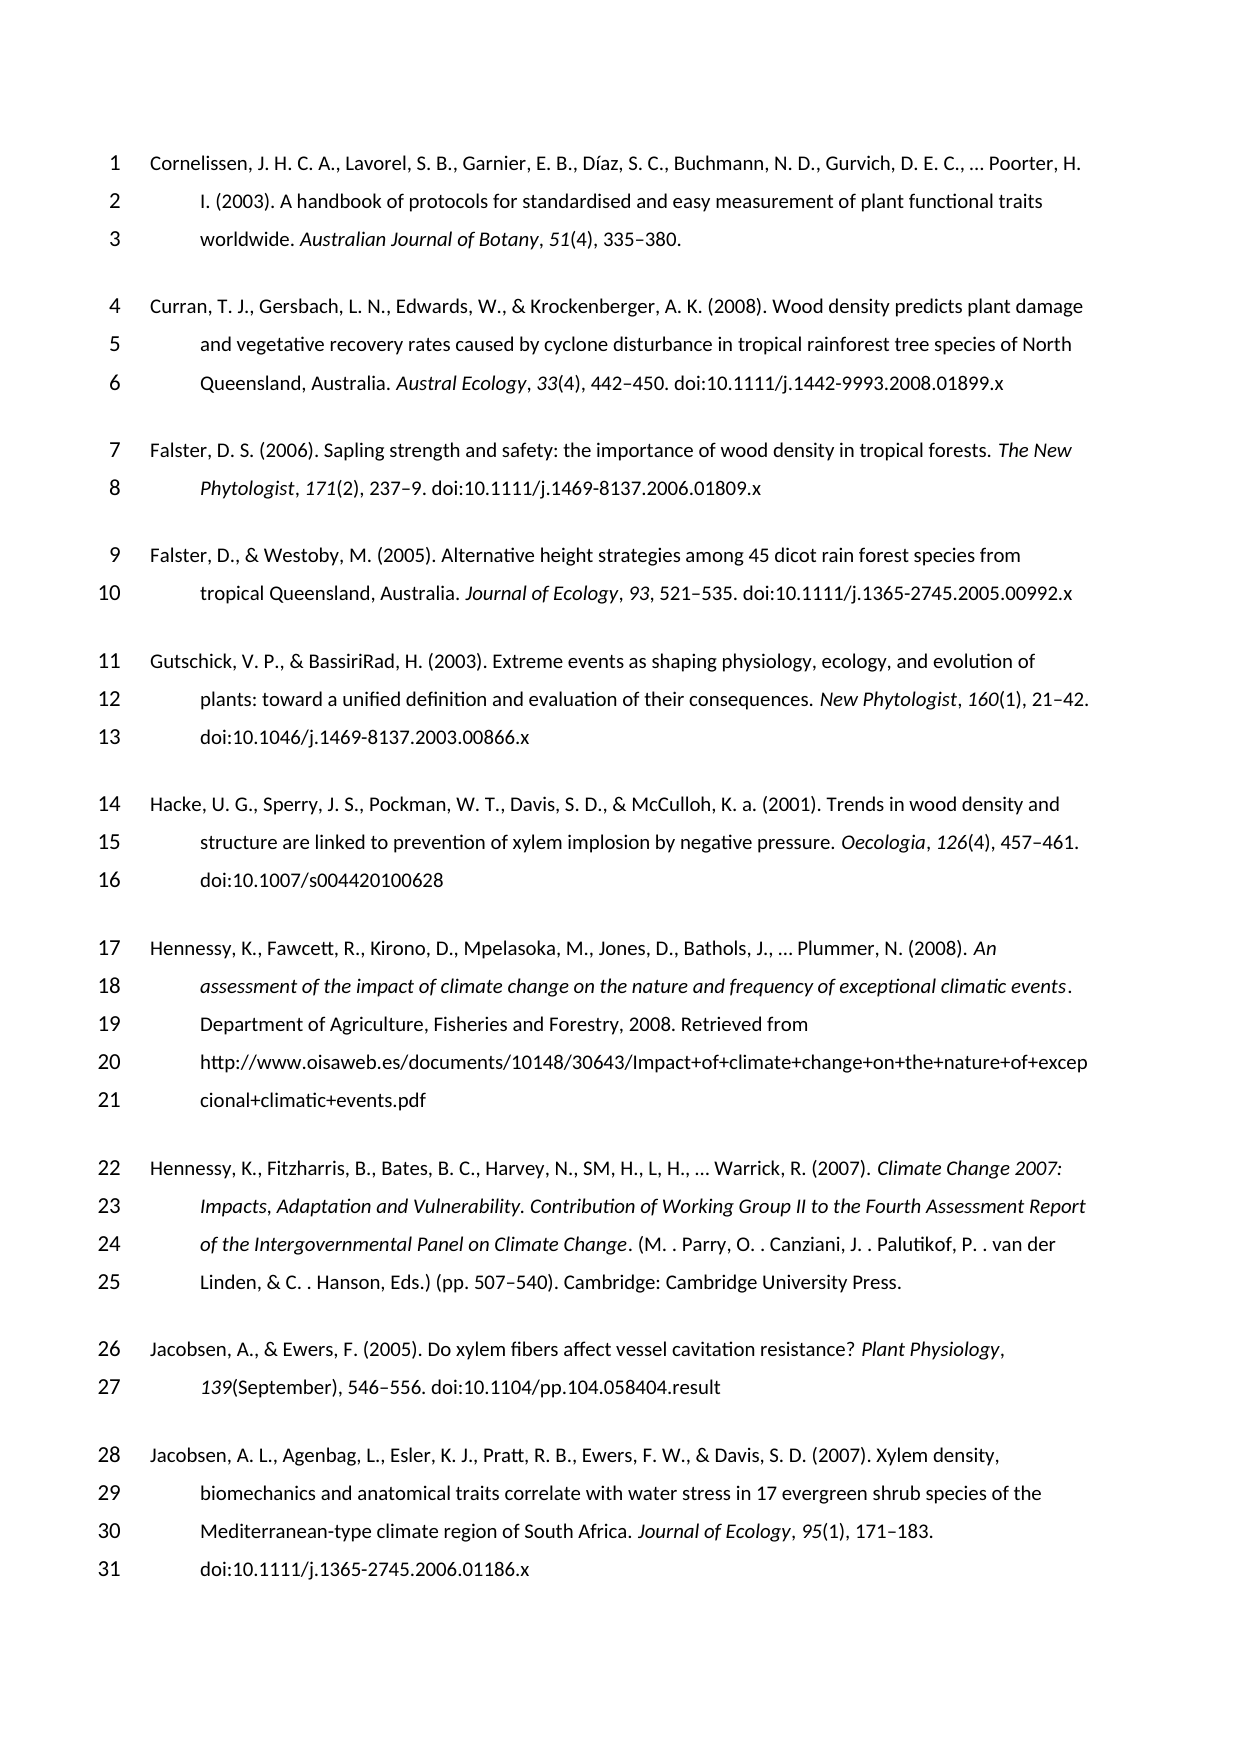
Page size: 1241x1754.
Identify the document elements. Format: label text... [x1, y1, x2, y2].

text Falster, D., & Westoby, M. (2005). Alternative height strategies among 45 dicot rain forest species from tropical Queensland, Australia. Journal of Ecology, 93, 521–535. doi:10.1111/j.1365-2745.2005.00992.x [150, 542, 1090, 606]
text Cornelissen, J. H. C. A., Lavorel, S. B., Garnier, E. B., Díaz, S. C., Buchmann, N. D., Gurvich, D. E. C., … Poorter, H. I. (2003). A handbook of protocols for standardised and easy measurement of plant functional traits worldwide. Australian Journal of Botany, 51(4), 335–380. [150, 150, 1090, 252]
text Jacobsen, A. L., Agenbag, L., Esler, K. J., Pratt, R. B., Ewers, F. W., & Davis, S. D. (2007). Xylem density, biomechanics and anatomical traits correlate with water stress in 17 evergreen shrub species of the Mediterranean-type climate region of South Africa. Journal of Ecology, 95(1), 171–183. doi:10.1111/j.1365-2745.2006.01186.x [150, 1442, 1090, 1582]
text Hacke, U. G., Sperry, J. S., Pockman, W. T., Davis, S. D., & McCulloh, K. a. (2001). Trends in wood density and structure are linked to prevention of xylem implosion by negative pressure. Oecologia, 126(4), 457–461. doi:10.1007/s004420100628 [150, 791, 1090, 893]
text Hennessy, K., Fitzharris, B., Bates, B. C., Harvey, N., SM, H., L, H., … Warrick, R. (2007). Climate Change 2007: Impacts, Adaptation and Vulnerability. Contribution of Working Group II to the Fourth Assessment Report of the Intergovernmental Panel on Climate Change. (M. . Parry, O. . Canziani, J. . Palutikof, P. . van der Linden, & C. . Hanson, Eds.) (pp. 507–540). Cambridge: Cambridge University Press. [150, 1155, 1090, 1294]
text Falster, D. S. (2006). Sapling strength and safety: the importance of wood density in tropical forests. The New Phytologist, 171(2), 237–9. doi:10.1111/j.1469-8137.2006.01809.x [150, 437, 1090, 501]
text Hennessy, K., Fawcett, R., Kirono, D., Mpelasoka, M., Jones, D., Bathols, J., … Plummer, N. (2008). An assessment of the impact of climate change on the nature and frequency of exceptional climatic events. Department of Agriculture, Fisheries and Forestry, 2008. Retrieved from http://www.oisaweb.es/documents/10148/30643/Impact+of+climate+change+on+the+nature+of+excepcional+climatic+events.pdf [150, 935, 1090, 1113]
text Jacobsen, A., & Ewers, F. (2005). Do xylem fibers affect vessel cavitation resistance? Plant Physiology, 139(September), 546–556. doi:10.1104/pp.104.058404.result [150, 1336, 1090, 1400]
text Curran, T. J., Gersbach, L. N., Edwards, W., & Krockenberger, A. K. (2008). Wood density predicts plant damage and vegetative recovery rates caused by cyclone disturbance in tropical rainforest tree species of North Queensland, Australia. Austral Ecology, 33(4), 442–450. doi:10.1111/j.1442-9993.2008.01899.x [150, 293, 1090, 395]
text Gutschick, V. P., & BassiriRad, H. (2003). Extreme events as shaping physiology, ecology, and evolution of plants: toward a unified definition and evaluation of their consequences. New Phytologist, 160(1), 21–42. doi:10.1046/j.1469-8137.2003.00866.x [150, 648, 1090, 749]
